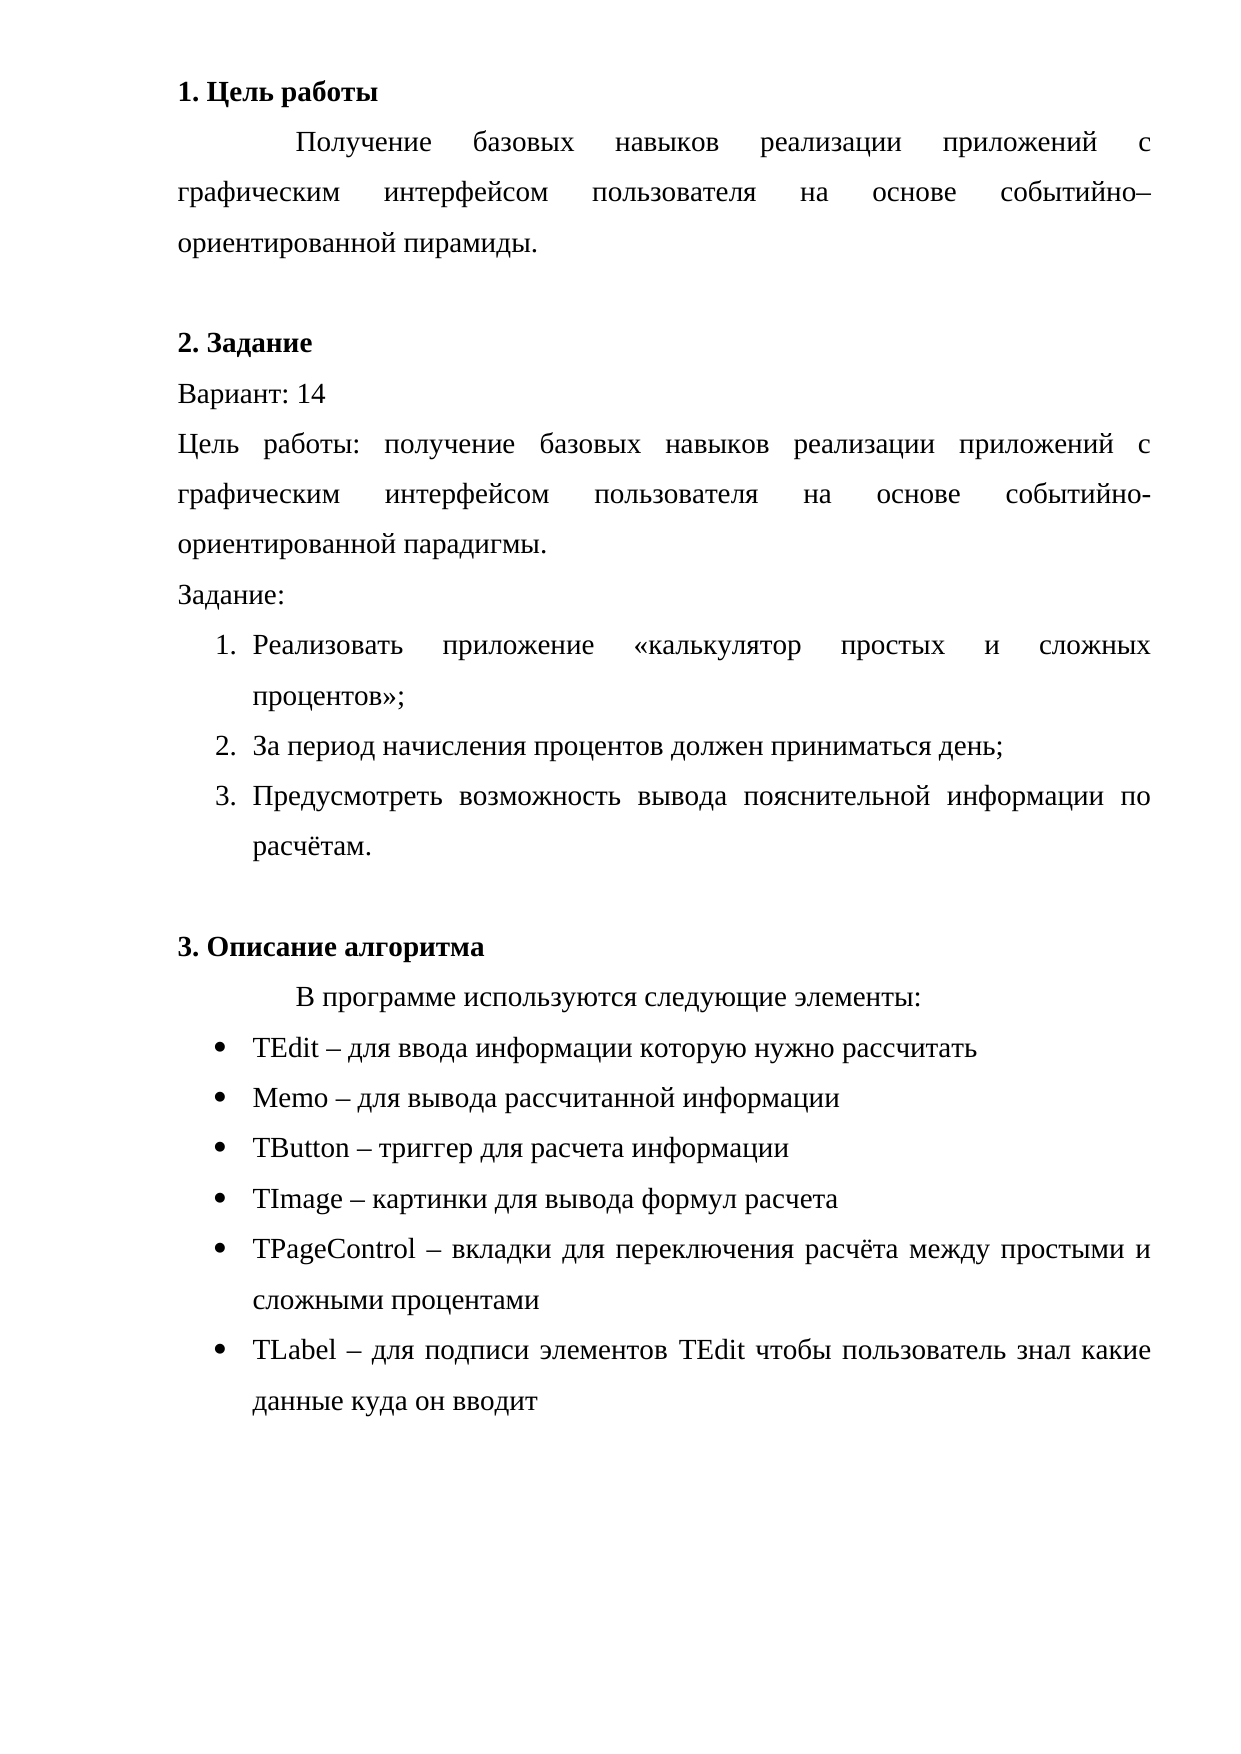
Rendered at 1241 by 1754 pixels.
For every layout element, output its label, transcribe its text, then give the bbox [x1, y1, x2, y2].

list TImage – картинки для вывода формул расчета [215, 1181, 1152, 1215]
text Цель работы: получение базовых навыков реализации приложений с графическим интерфейсом пользователя на основе событийно-ориентированной парадигмы. [177, 426, 1152, 560]
text 2. Задание [177, 325, 1152, 359]
list TButton – триггер для расчета информации [215, 1131, 1152, 1164]
text Вариант: 14 [177, 376, 1152, 409]
list Реализовать приложение «калькулятор простых и сложных процентов»; [215, 627, 1152, 711]
list TLabel – для подписи элементов TEdit чтобы пользователь знал какие данные куда он вводит [215, 1332, 1152, 1416]
list Memo – для вывода рассчитанной информации [215, 1080, 1152, 1114]
list Предусмотреть возможность вывода пояснительной информации по расчётам. [215, 778, 1152, 862]
text Получение базовых навыков реализации приложений с графическим интерфейсом пользователя на основе событийно–ориентированной пирамиды. [177, 124, 1152, 258]
list TPageControl – вкладки для переключения расчёта между простыми и сложными процентами [215, 1231, 1152, 1315]
text Задание: [177, 577, 1152, 611]
list TEdit – для ввода информации которую нужно рассчитать [215, 1030, 1152, 1063]
text В программе используются следующие элементы: [177, 979, 1152, 1013]
text 1. Цель работы [177, 74, 1152, 107]
list За период начисления процентов должен приниматься день; [215, 728, 1152, 761]
text 3. Описание алгоритма [177, 929, 1152, 963]
